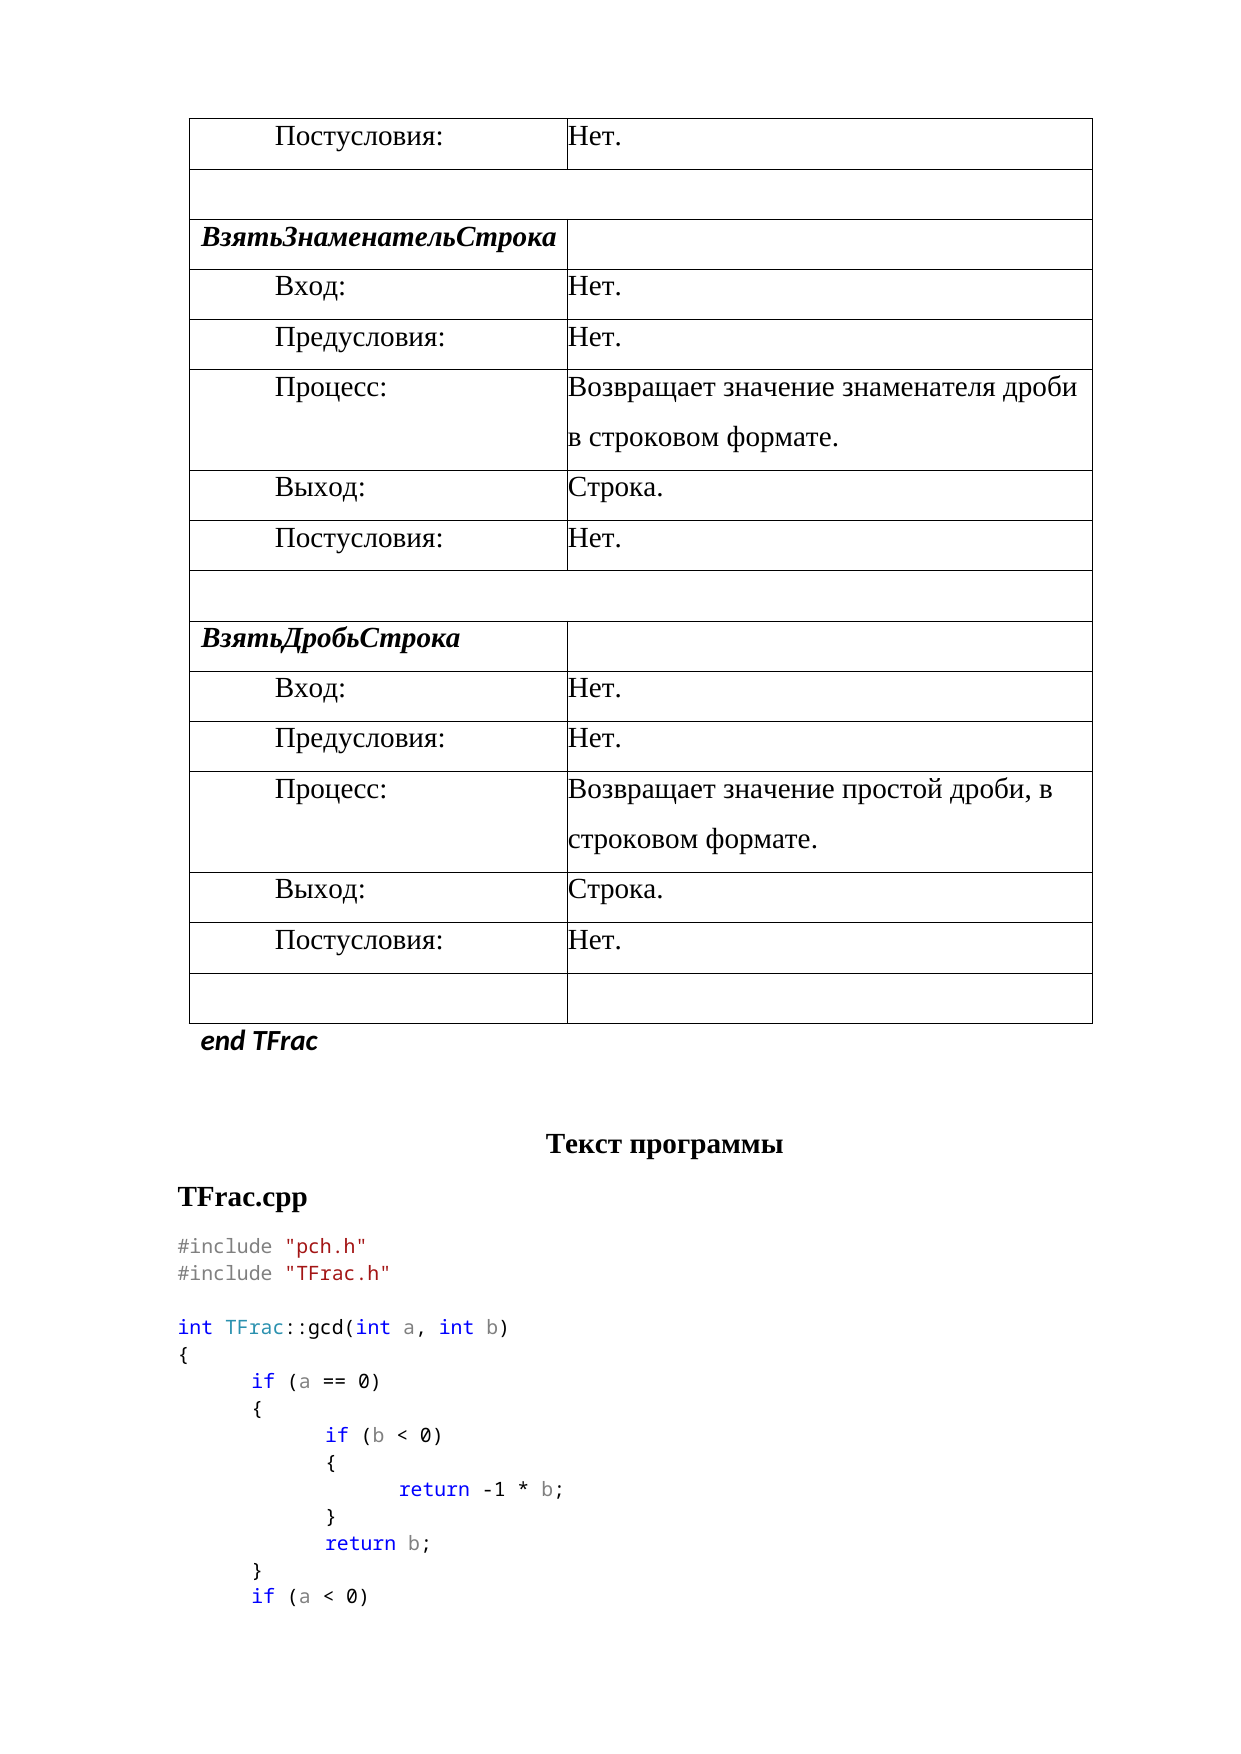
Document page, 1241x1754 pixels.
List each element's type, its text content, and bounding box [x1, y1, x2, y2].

text if (a == 0) [177, 1367, 1152, 1394]
table_cell Строка. [568, 873, 1092, 922]
text } [177, 1502, 1152, 1529]
text { [177, 1448, 1152, 1475]
text if (b < 0) [177, 1421, 1152, 1448]
table_cell Постусловия: [190, 923, 567, 973]
table_cell [568, 622, 1092, 671]
table_cell Нет. [568, 320, 1092, 369]
text if (a < 0) [177, 1583, 1152, 1610]
table_cell Вход: [190, 672, 567, 721]
table_cell [568, 974, 1092, 1023]
table_cell [568, 220, 1092, 269]
table_cell ВзятьЗнаменательСтрока [190, 220, 567, 269]
text end TFrac [200, 1024, 1152, 1057]
text { [177, 1340, 1152, 1367]
text } [177, 1556, 1152, 1583]
table_cell Постусловия: [190, 521, 567, 570]
table_cell Нет. [568, 923, 1092, 973]
text TFrac.cpp [177, 1179, 1152, 1213]
table_cell Вход: [190, 270, 567, 319]
table_cell Предусловия: [190, 320, 567, 369]
text #include "pch.h" [177, 1232, 1152, 1259]
table_cell Предусловия: [190, 722, 567, 771]
table_cell [190, 170, 1092, 219]
text { [177, 1394, 1152, 1421]
table_cell Нет. [568, 722, 1092, 771]
table_cell Нет. [568, 521, 1092, 570]
table_cell ВзятьДробьСтрока [190, 622, 567, 671]
table_cell Нет. [568, 672, 1092, 721]
table_cell Возвращает значение знаменателя дроби в строковом формате. [568, 370, 1092, 470]
text return b; [177, 1529, 1152, 1556]
text Текст программы [177, 1126, 1152, 1160]
table_cell [190, 974, 567, 1023]
table_cell Нет. [568, 119, 1092, 168]
table_cell Возвращает значение простой дроби, в строковом формате. [568, 772, 1092, 872]
table_cell Процесс: [190, 370, 567, 470]
text #include "TFrac.h" [177, 1259, 1152, 1286]
text int TFrac::gcd(int a, int b) [177, 1313, 1152, 1340]
table_cell [190, 571, 1092, 621]
table_cell Постусловия: [190, 119, 567, 168]
table_cell Выход: [190, 471, 567, 520]
table_cell Нет. [568, 270, 1092, 319]
table_cell Выход: [190, 873, 567, 922]
table_cell Процесс: [190, 772, 567, 872]
text return -1 * b; [177, 1475, 1152, 1502]
table_cell Строка. [568, 471, 1092, 520]
